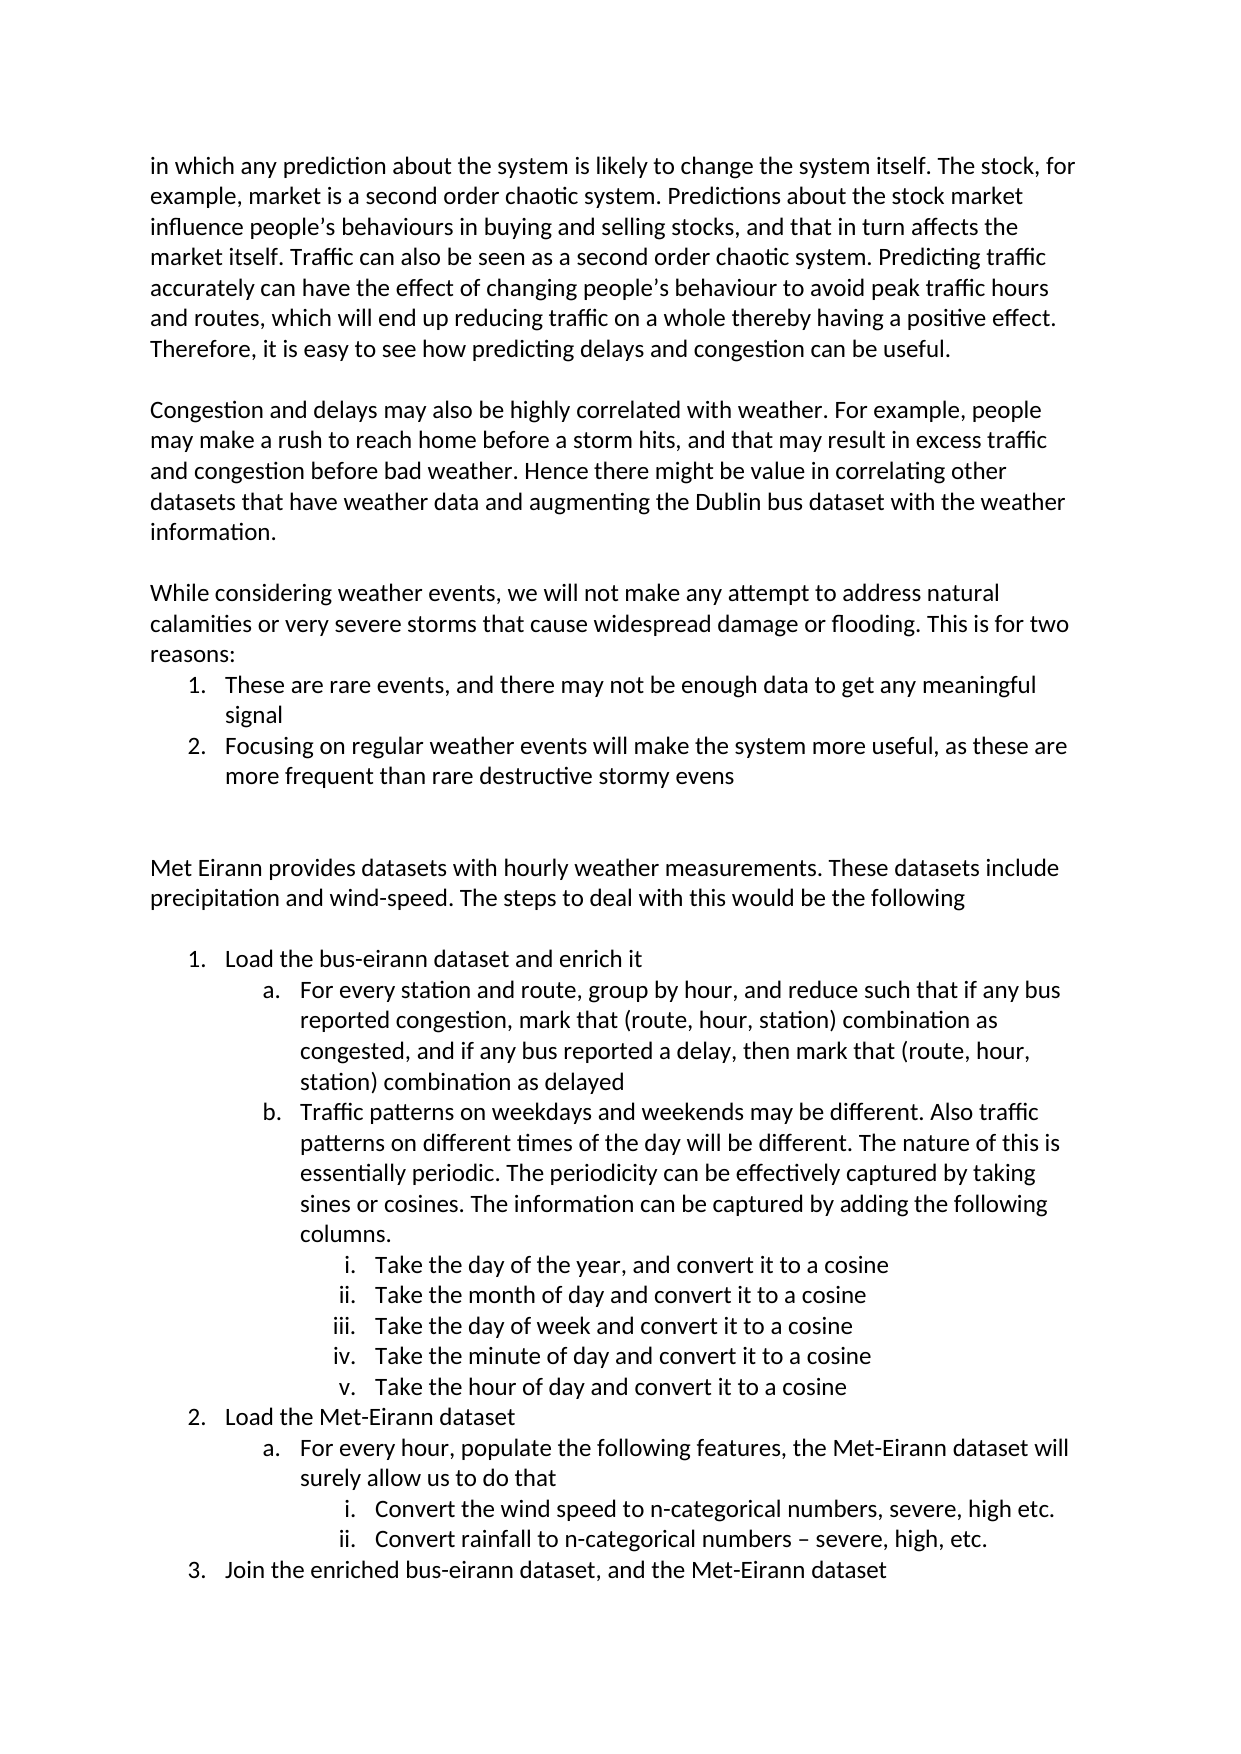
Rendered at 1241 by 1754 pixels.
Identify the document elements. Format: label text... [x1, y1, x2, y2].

list Load the bus-eirann dataset and enrich it [187, 943, 1090, 974]
list Focusing on regular weather events will make the system more useful, as these are more frequent than rare destructive stormy evens [187, 730, 1090, 791]
list These are rare events, and there may not be enough data to get any meaningful signal [187, 669, 1090, 730]
list Load the Met-Eirann dataset [187, 1401, 1090, 1432]
text While considering weather events, we will not make any attempt to address natural calamities or very severe storms that cause widespread damage or flooding. This is for two reasons: [150, 577, 1090, 669]
list Take the day of week and convert it to a cosine [356, 1310, 1090, 1340]
list Take the minute of day and convert it to a cosine [356, 1340, 1090, 1371]
list Take the month of day and convert it to a cosine [356, 1279, 1090, 1310]
list Join the enriched bus-eirann dataset, and the Met-Eirann dataset [187, 1554, 1090, 1584]
list Take the hour of day and convert it to a cosine [356, 1371, 1090, 1401]
list Take the day of the year, and convert it to a cosine [356, 1249, 1090, 1279]
list For every hour, populate the following features, the Met-Eirann dataset will surely allow us to do that [262, 1432, 1090, 1493]
list For every station and route, group by hour, and reduce such that if any bus reported congestion, mark that (route, hour, station) combination as congested, and if any bus reported a delay, then mark that (route, hour, station) combination as delayed [262, 974, 1090, 1096]
list Convert rainfall to n-categorical numbers – severe, high, etc. [356, 1523, 1090, 1554]
text Met Eirann provides datasets with hourly weather measurements. These datasets include precipitation and wind-speed. The steps to deal with this would be the following [150, 852, 1090, 913]
list Traffic patterns on weekdays and weekends may be different. Also traffic patterns on different times of the day will be different. The nature of this is essentially periodic. The periodicity can be effectively captured by taking sines or cosines. The information can be captured by adding the following columns. [262, 1096, 1090, 1249]
list Convert the wind speed to n-categorical numbers, severe, high etc. [356, 1493, 1090, 1523]
